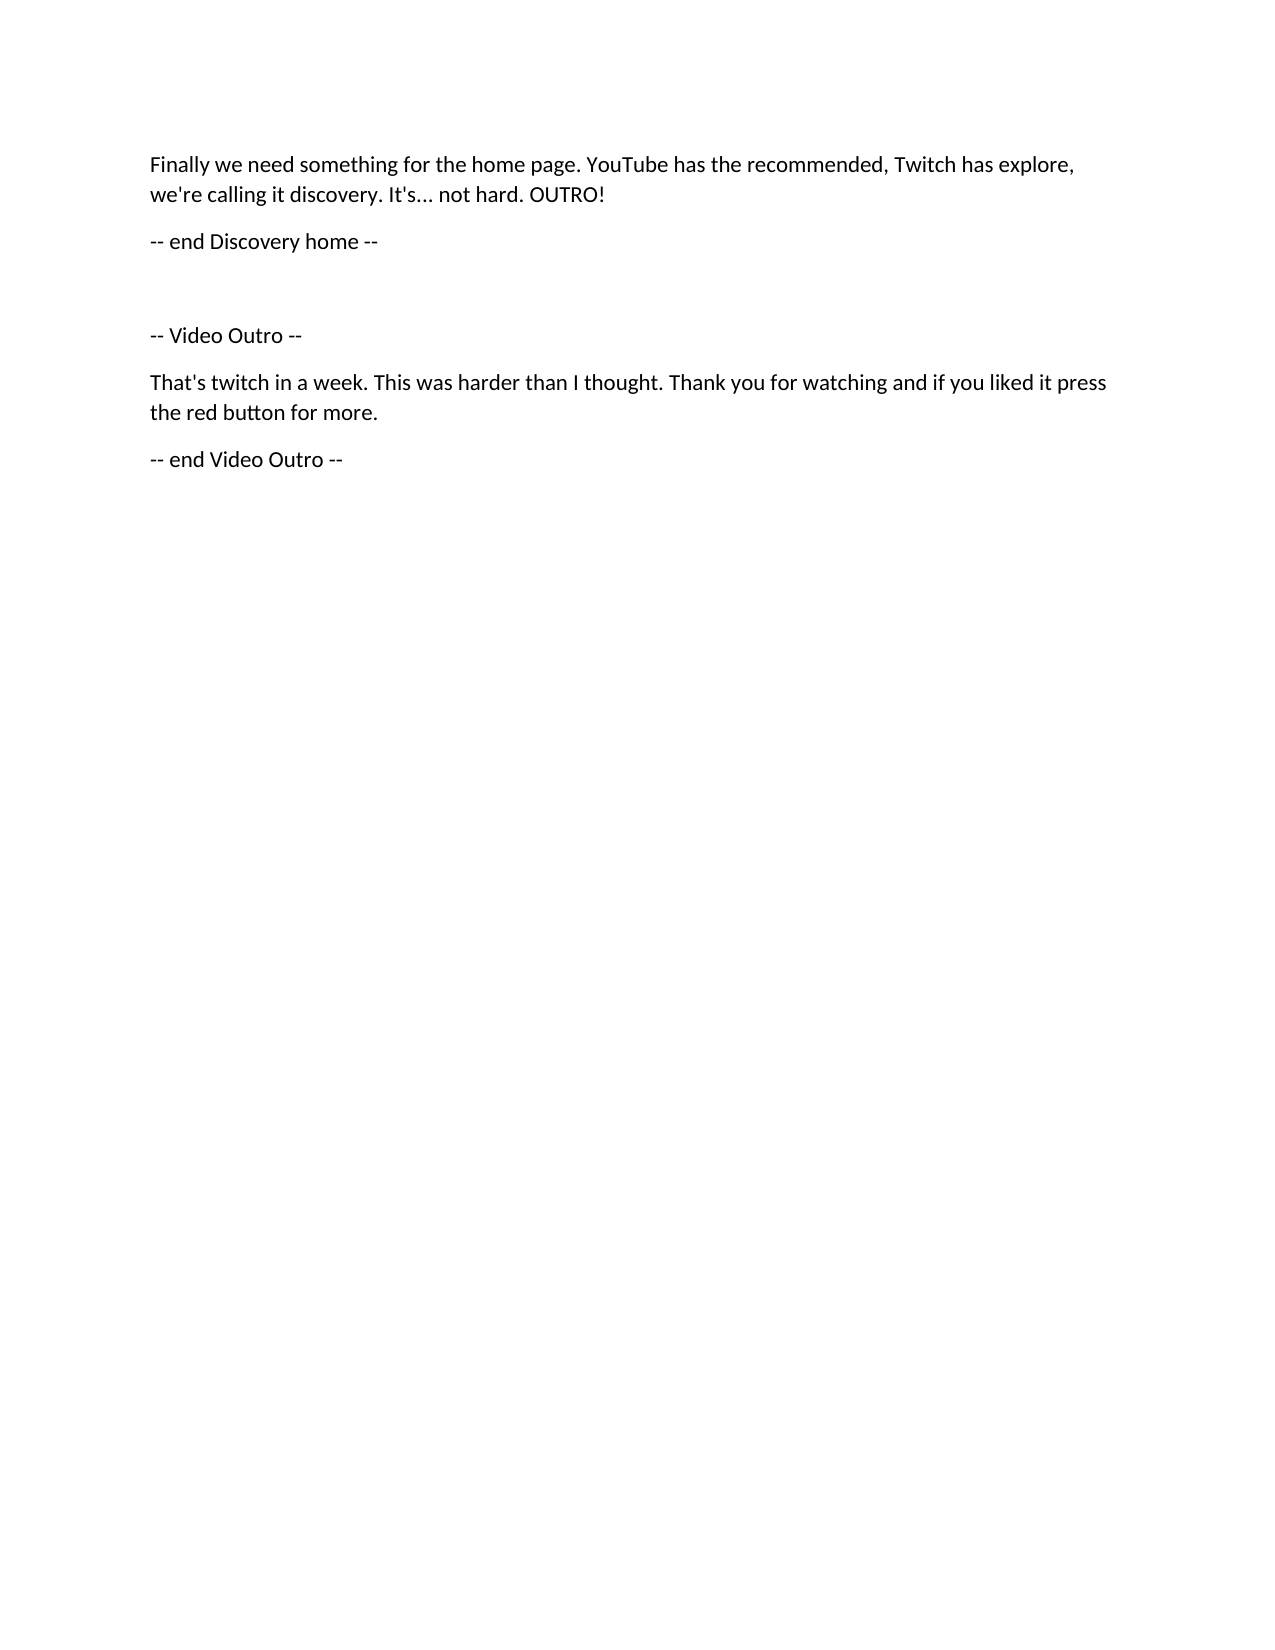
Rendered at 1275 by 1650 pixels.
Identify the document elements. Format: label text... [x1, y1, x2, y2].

text Finally we need something for the home page. YouTube has the recommended, Twitch has explore, we're calling it discovery. It's... not hard. OUTRO! [150, 150, 1125, 208]
text -- Video Outro -- [150, 321, 1125, 349]
text -- end Discovery home -- [150, 227, 1125, 255]
text -- end Video Outro -- [150, 445, 1125, 473]
text That's twitch in a week. This was harder than I thought. Thank you for watching and if you liked it press the red button for more. [150, 368, 1125, 426]
